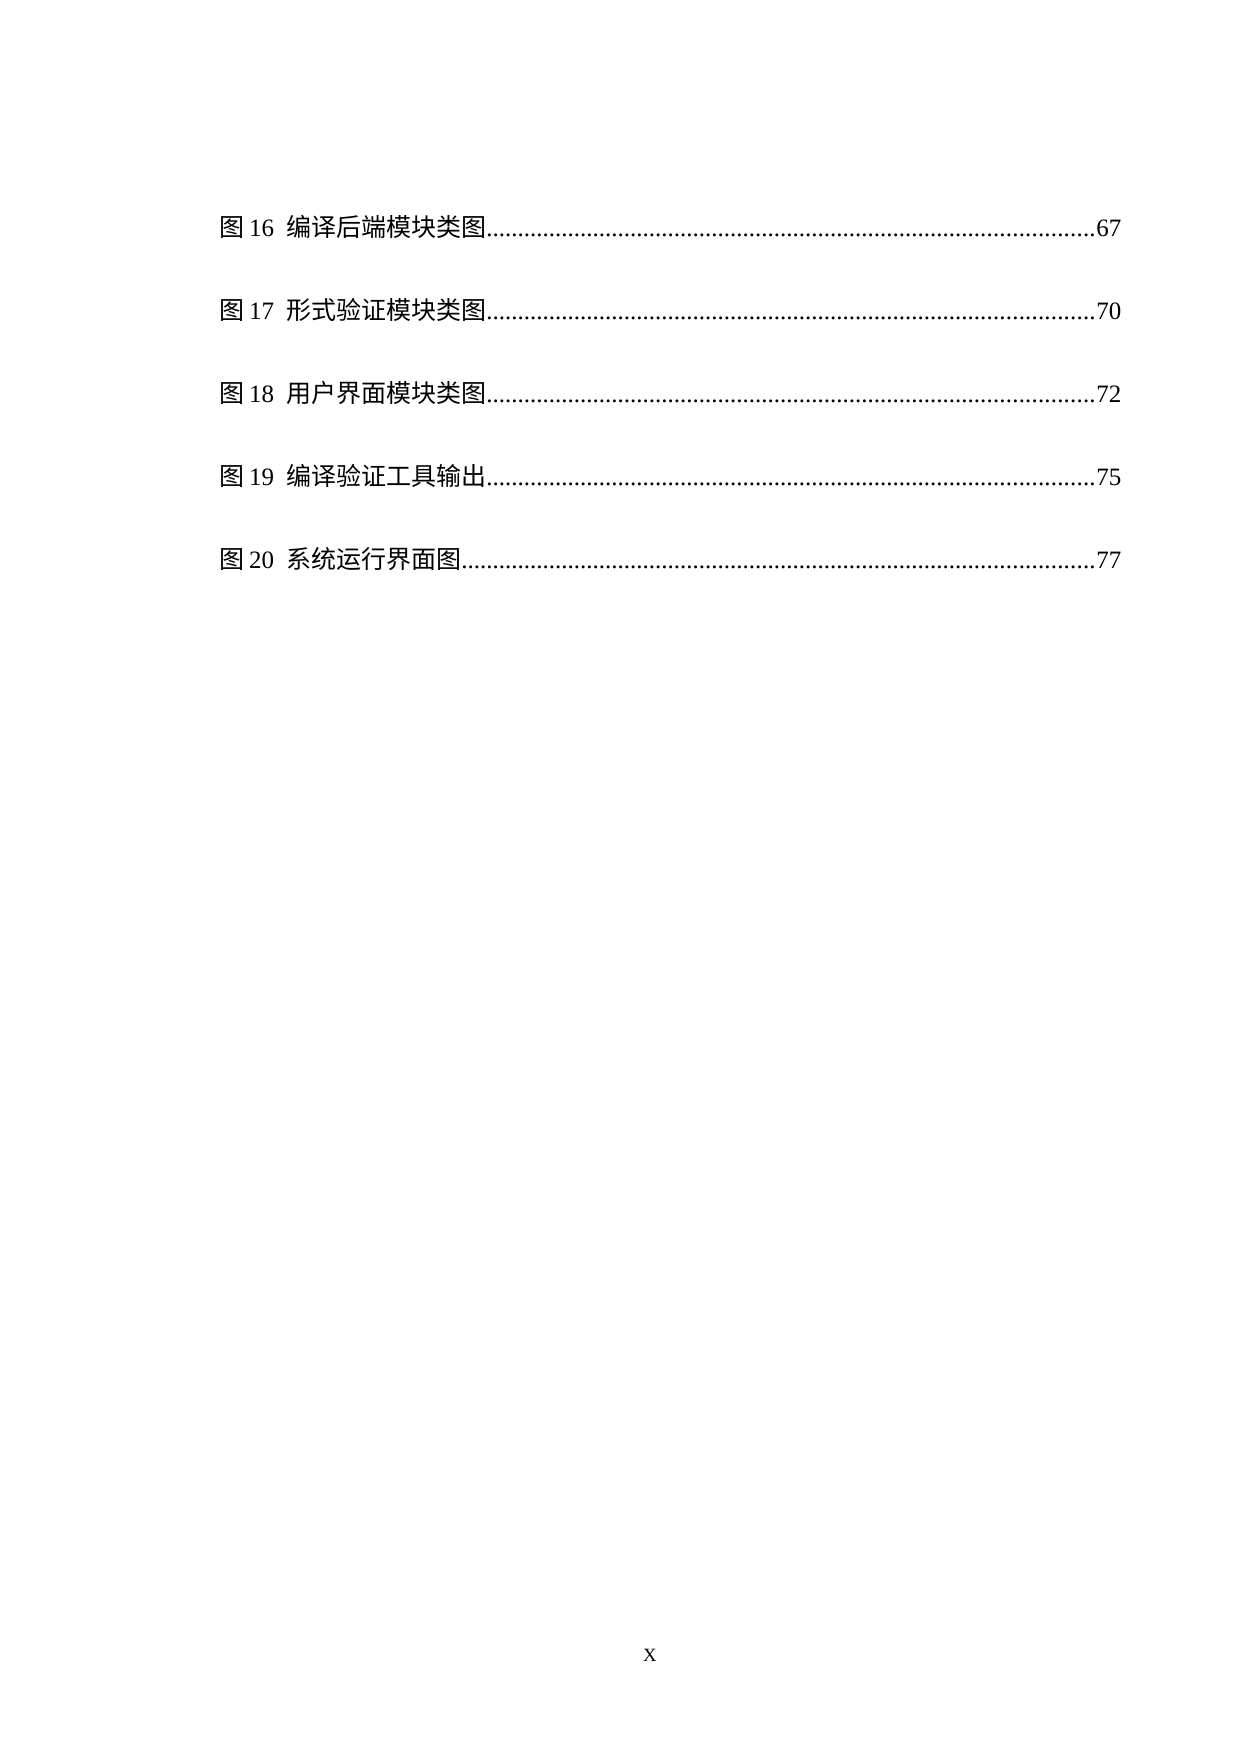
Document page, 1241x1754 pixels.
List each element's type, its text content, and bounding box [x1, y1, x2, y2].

text 图16 编译后端模块类图 67 [219, 193, 1122, 258]
text 图19 编译验证工具输出 75 [219, 442, 1122, 507]
text 图17 形式验证模块类图 70 [219, 276, 1122, 341]
text 图20 系统运行界面图 77 [219, 525, 1122, 590]
text 图18 用户界面模块类图 72 [219, 359, 1122, 424]
